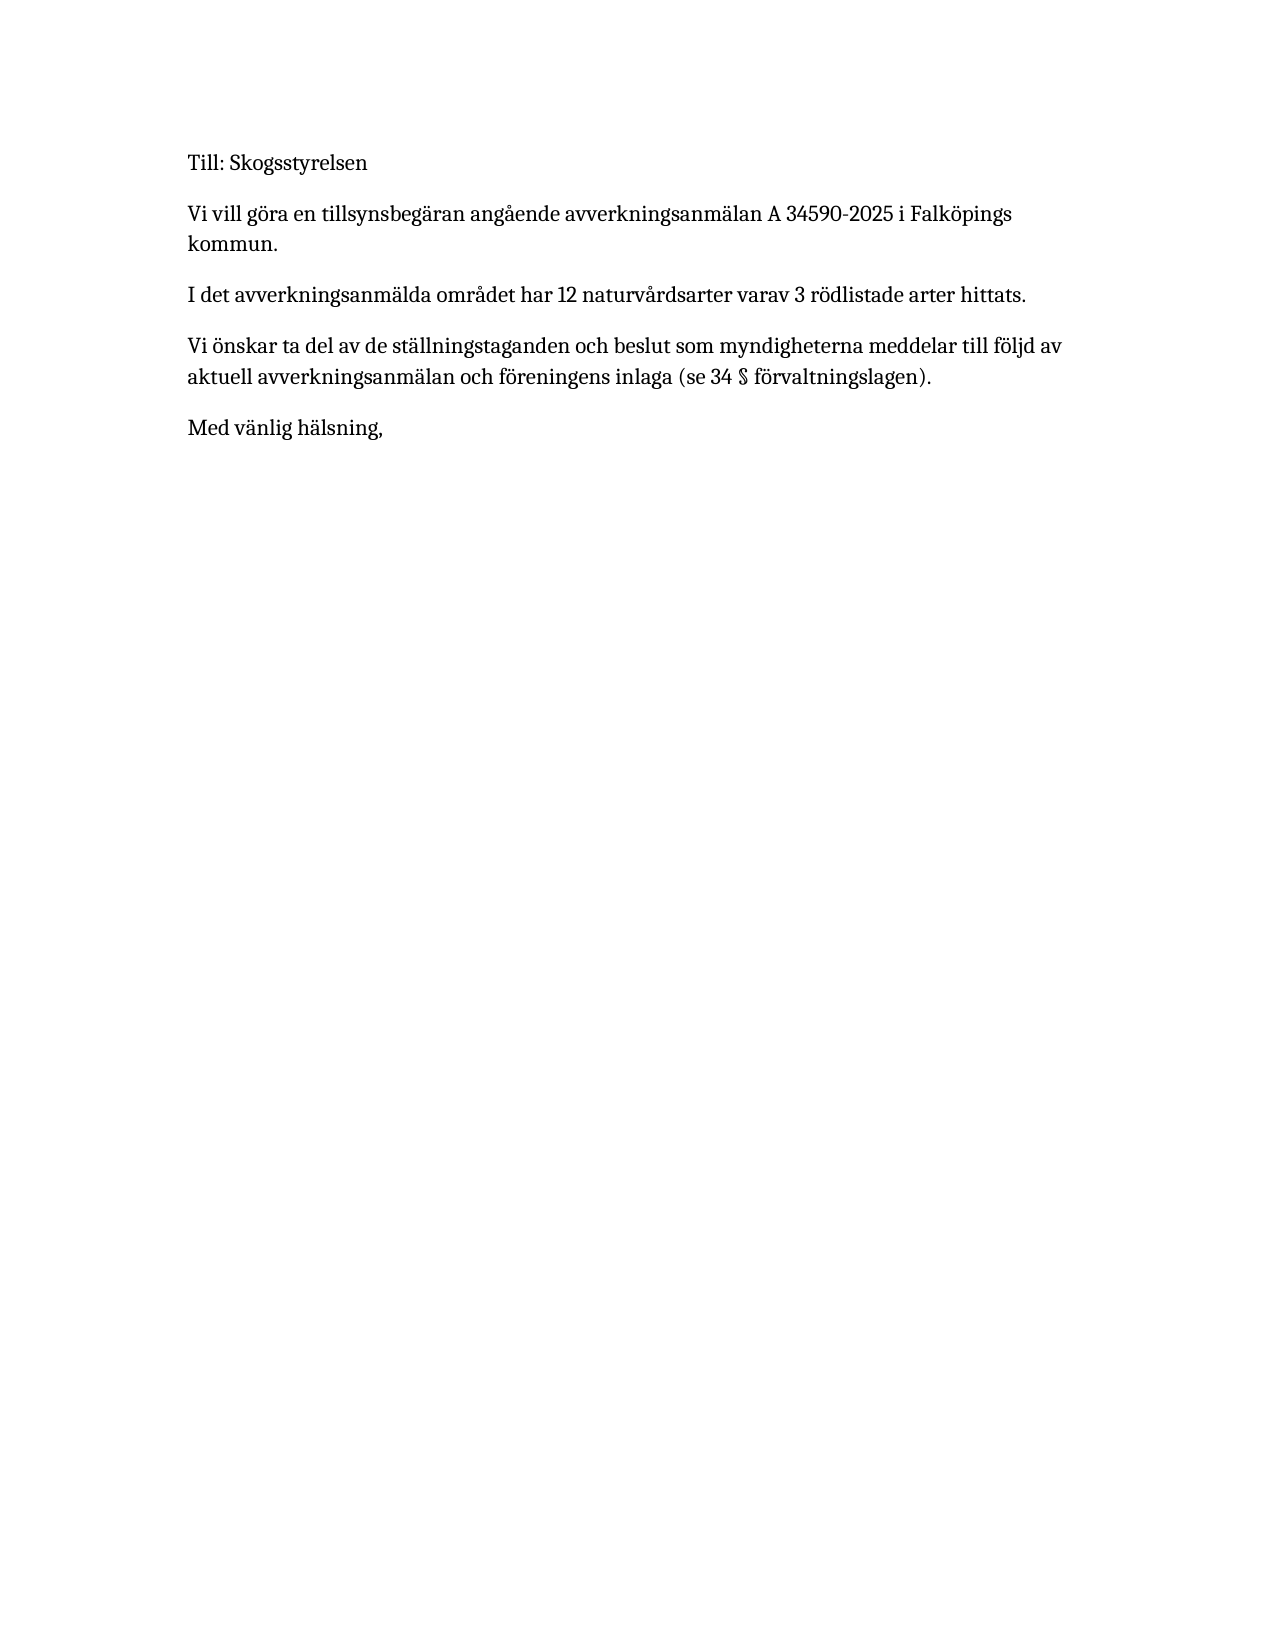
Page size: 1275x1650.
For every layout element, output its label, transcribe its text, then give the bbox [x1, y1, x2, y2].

text Med vänlig hälsning, [187, 414, 1087, 471]
text Vi vill göra en tillsynsbegäran angående avverkningsanmälan A 34590-2025 i Falköpings kommun. [187, 201, 1087, 258]
text Till: Skogsstyrelsen [187, 150, 1087, 176]
text Vi önskar ta del av de ställningstaganden och beslut som myndigheterna meddelar till följd av aktuell avverkningsanmälan och föreningens inlaga (se 34 § förvaltningslagen). [187, 333, 1087, 390]
text I det avverkningsanmälda området har 12 naturvårdsarter varav 3 rödlistade arter hittats. [187, 282, 1087, 309]
